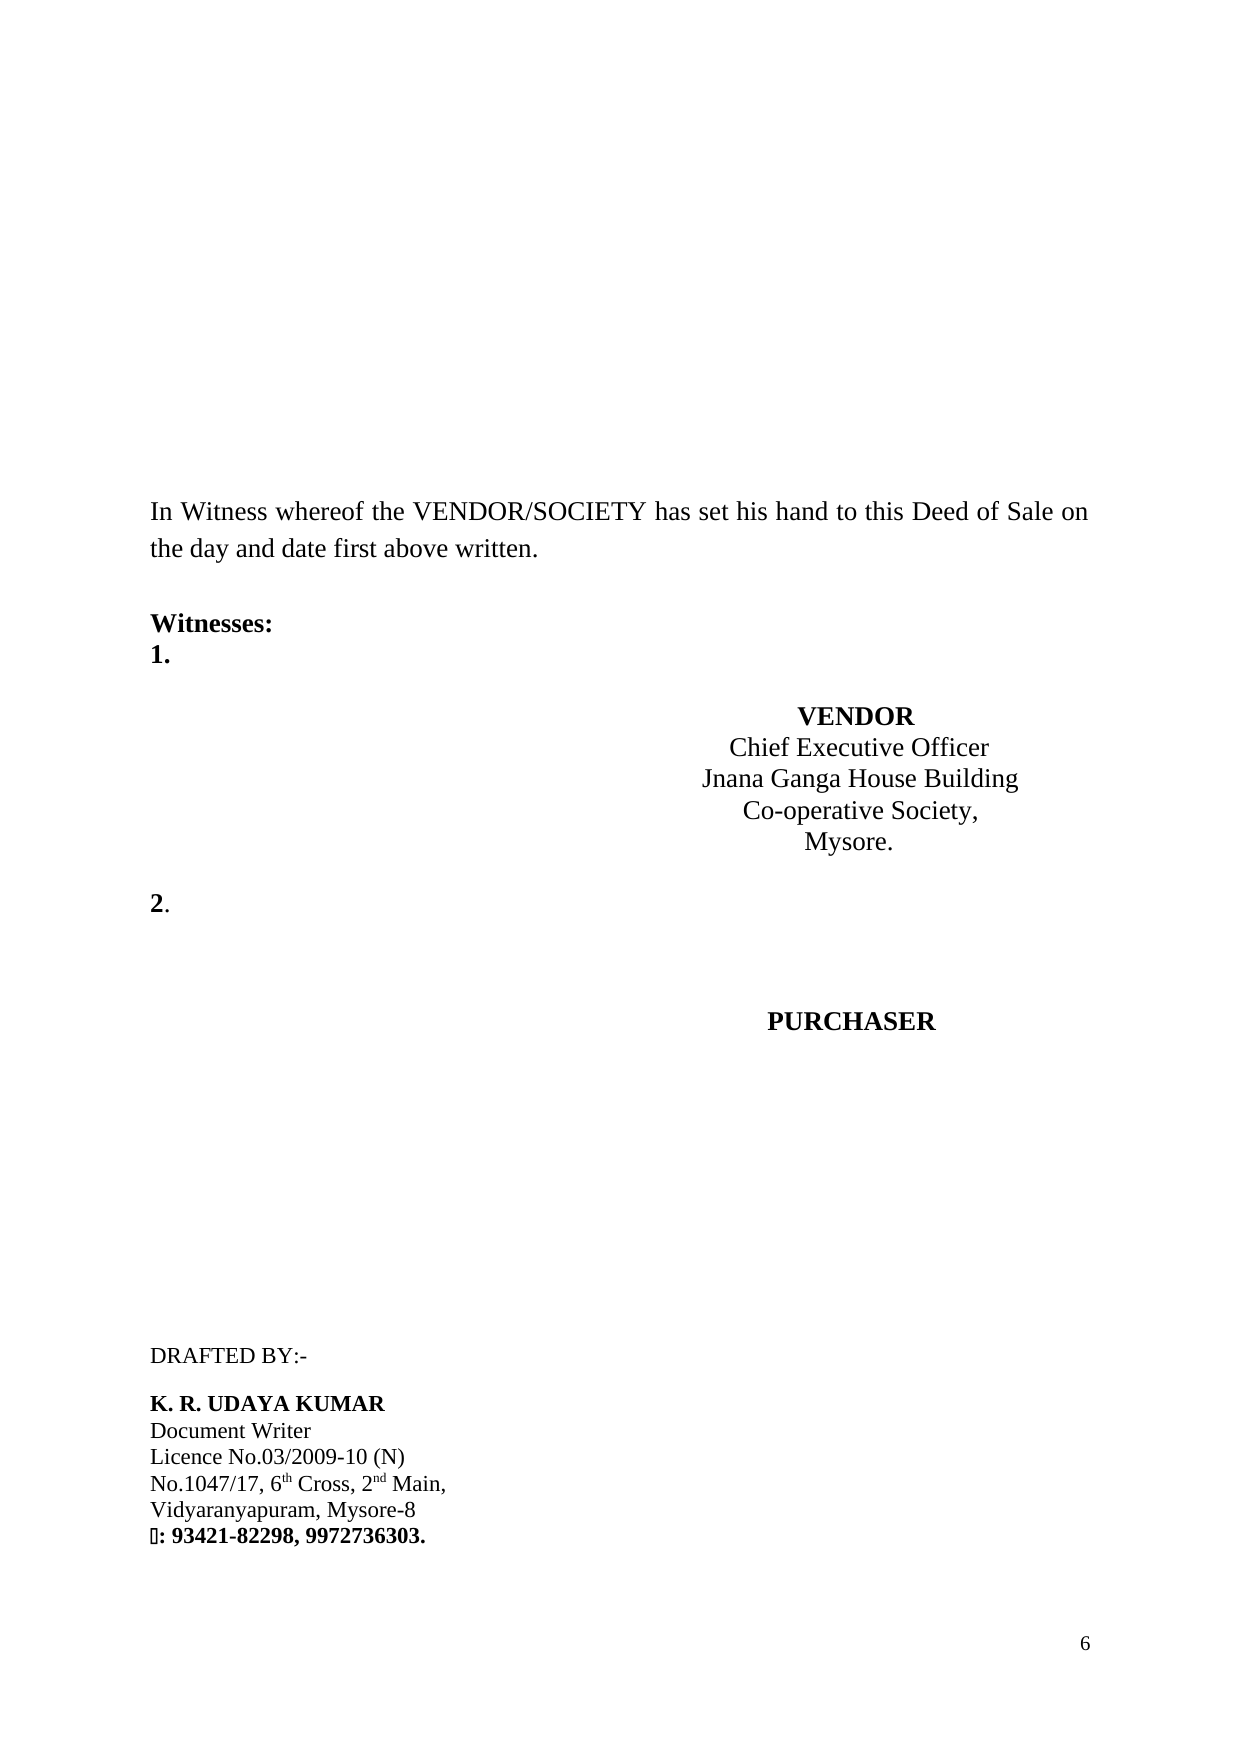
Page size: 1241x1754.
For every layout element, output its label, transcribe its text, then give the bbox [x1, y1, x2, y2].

text Jnana Ganga House Building [375, 763, 1090, 794]
subtitle PURCHASER [150, 1005, 1090, 1036]
subtitle Document Writer [150, 1417, 1090, 1443]
text DRAFTED BY:- [150, 1343, 1090, 1369]
subtitle Licence No.03/2009-10 (N) [150, 1443, 1090, 1469]
text Co-operative Society, Co-operative Society, [150, 794, 1090, 825]
text In Witness whereof the VENDOR/SOCIETY has set his hand to this Deed of Sale on the day and date first above written. [150, 495, 1090, 563]
text Mysore. Mysore. [150, 825, 1090, 856]
text 2. [150, 887, 1090, 918]
text : 93421-82298, 9972736303. [150, 1522, 1090, 1549]
text Witnesses: [150, 607, 1090, 638]
subtitle No.1047/17, 6th Cross, 2nd Main, [150, 1469, 1090, 1496]
subtitle Chief Executive Officer [675, 731, 1090, 763]
text K. R. UDAYA KUMAR [150, 1391, 1090, 1417]
text Vendor [675, 700, 1090, 731]
text 1. [150, 638, 1090, 669]
subtitle Vidyaranyapuram, Mysore-8 [150, 1496, 1090, 1522]
